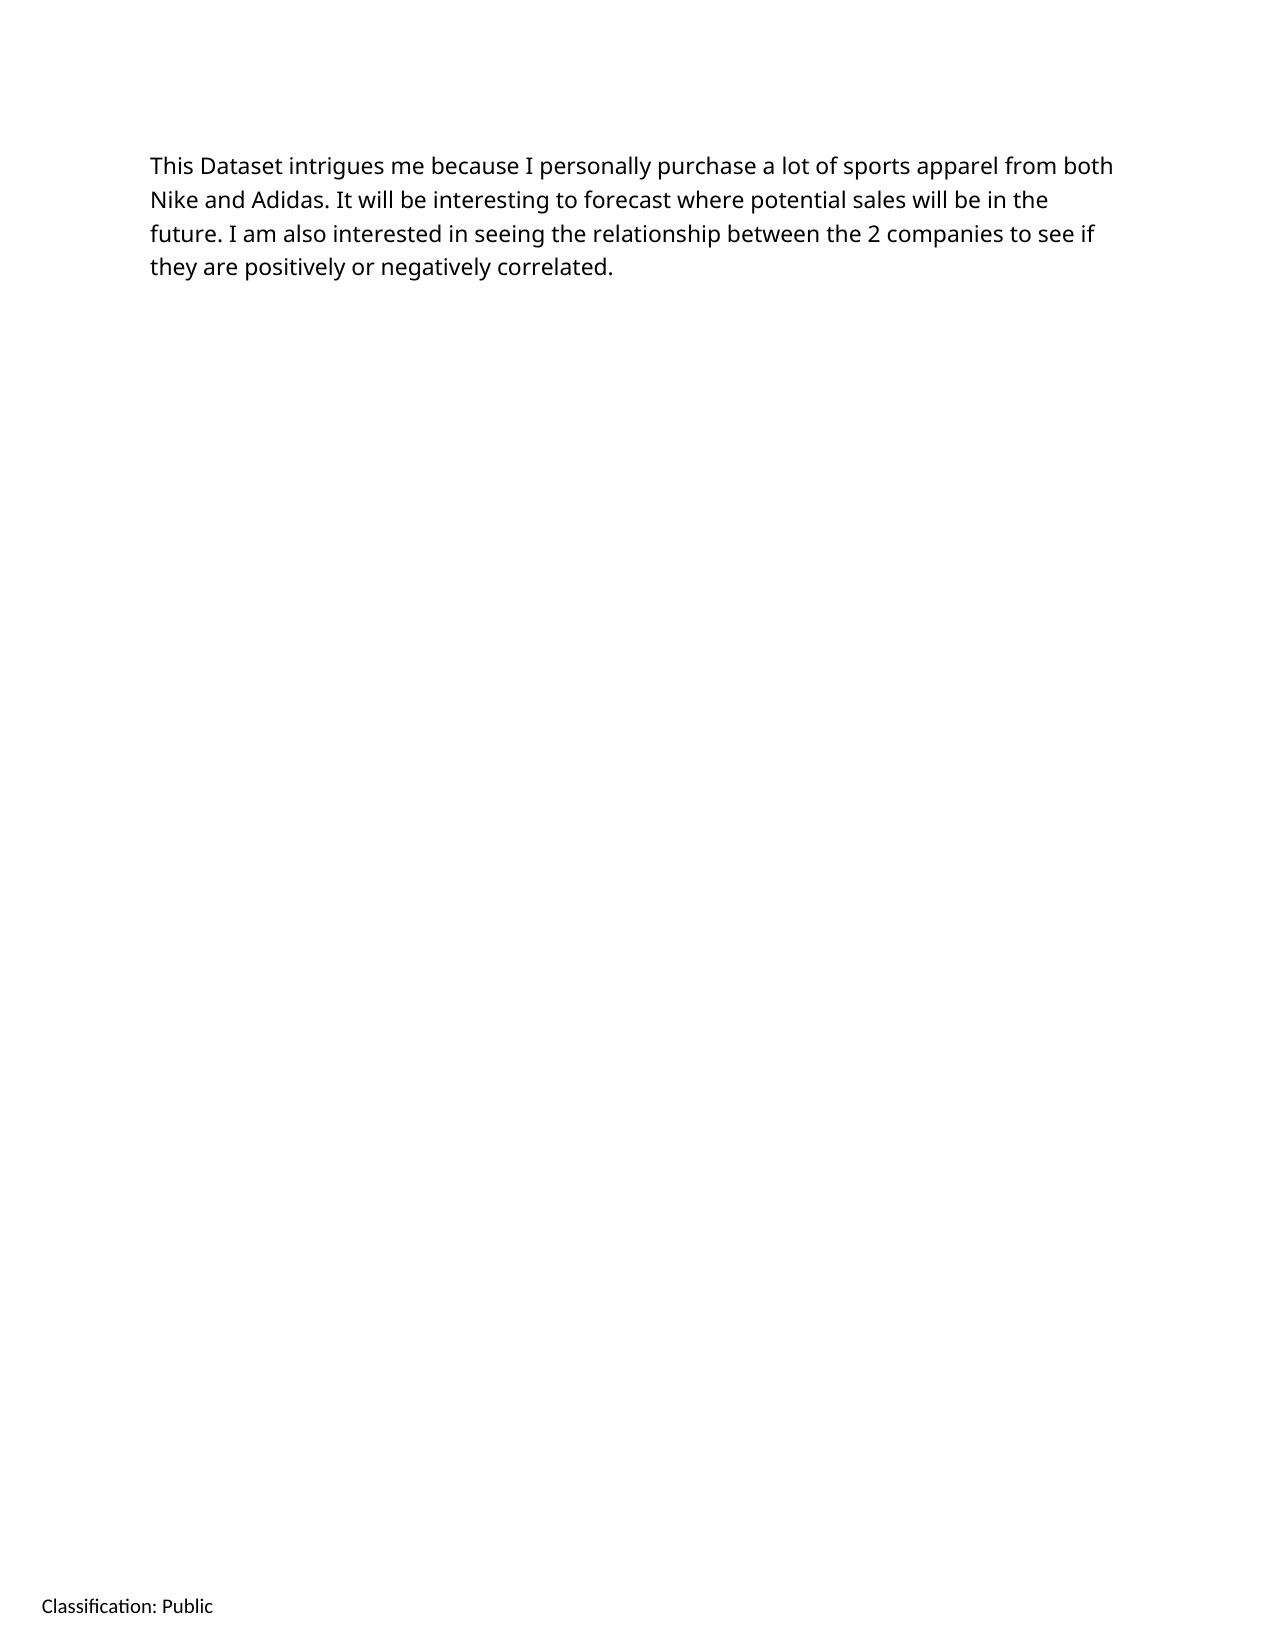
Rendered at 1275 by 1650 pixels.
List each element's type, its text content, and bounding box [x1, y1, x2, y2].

text This Dataset intrigues me because I personally purchase a lot of sports apparel from both Nike and Adidas. It will be interesting to forecast where potential sales will be in the future. I am also interested in seeing the relationship between the 2 companies to see if they are positively or negatively correlated. [150, 150, 1125, 282]
